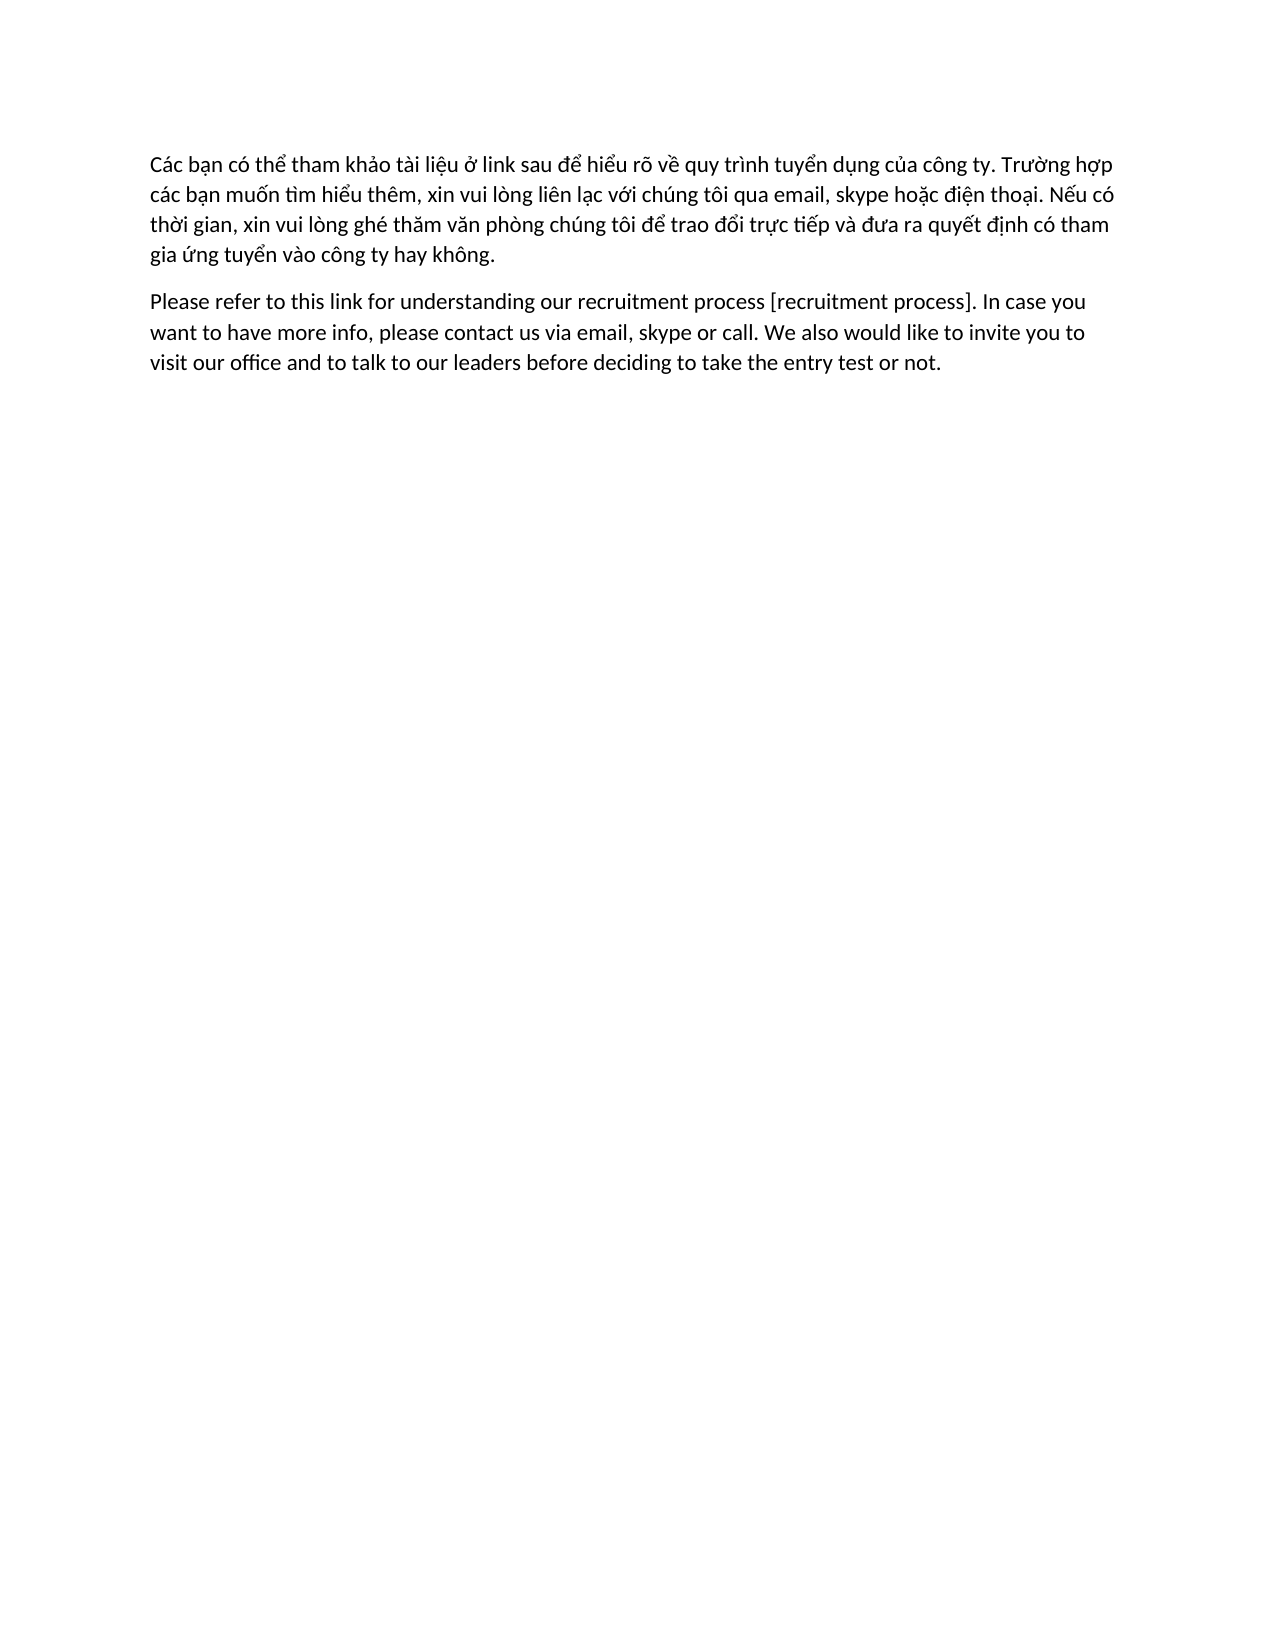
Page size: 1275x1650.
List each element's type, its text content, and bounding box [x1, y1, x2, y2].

text Please refer to this link for understanding our recruitment process [recruitment process]. In case you want to have more info, please contact us via email, skype or call. We also would like to invite you to visit our office and to talk to our leaders before deciding to take the entry test or not. [150, 287, 1125, 376]
text Các bạn có thể tham khảo tài liệu ở link sau để hiểu rõ về quy trình tuyển dụng của công ty. Trường hợp các bạn muốn tìm hiểu thêm, xin vui lòng liên lạc với chúng tôi qua email, skype hoặc điện thoại. Nếu có thời gian, xin vui lòng ghé thăm văn phòng chúng tôi để trao đổi trực tiếp và đưa ra quyết định có tham gia ứng tuyển vào công ty hay không. [150, 150, 1125, 269]
